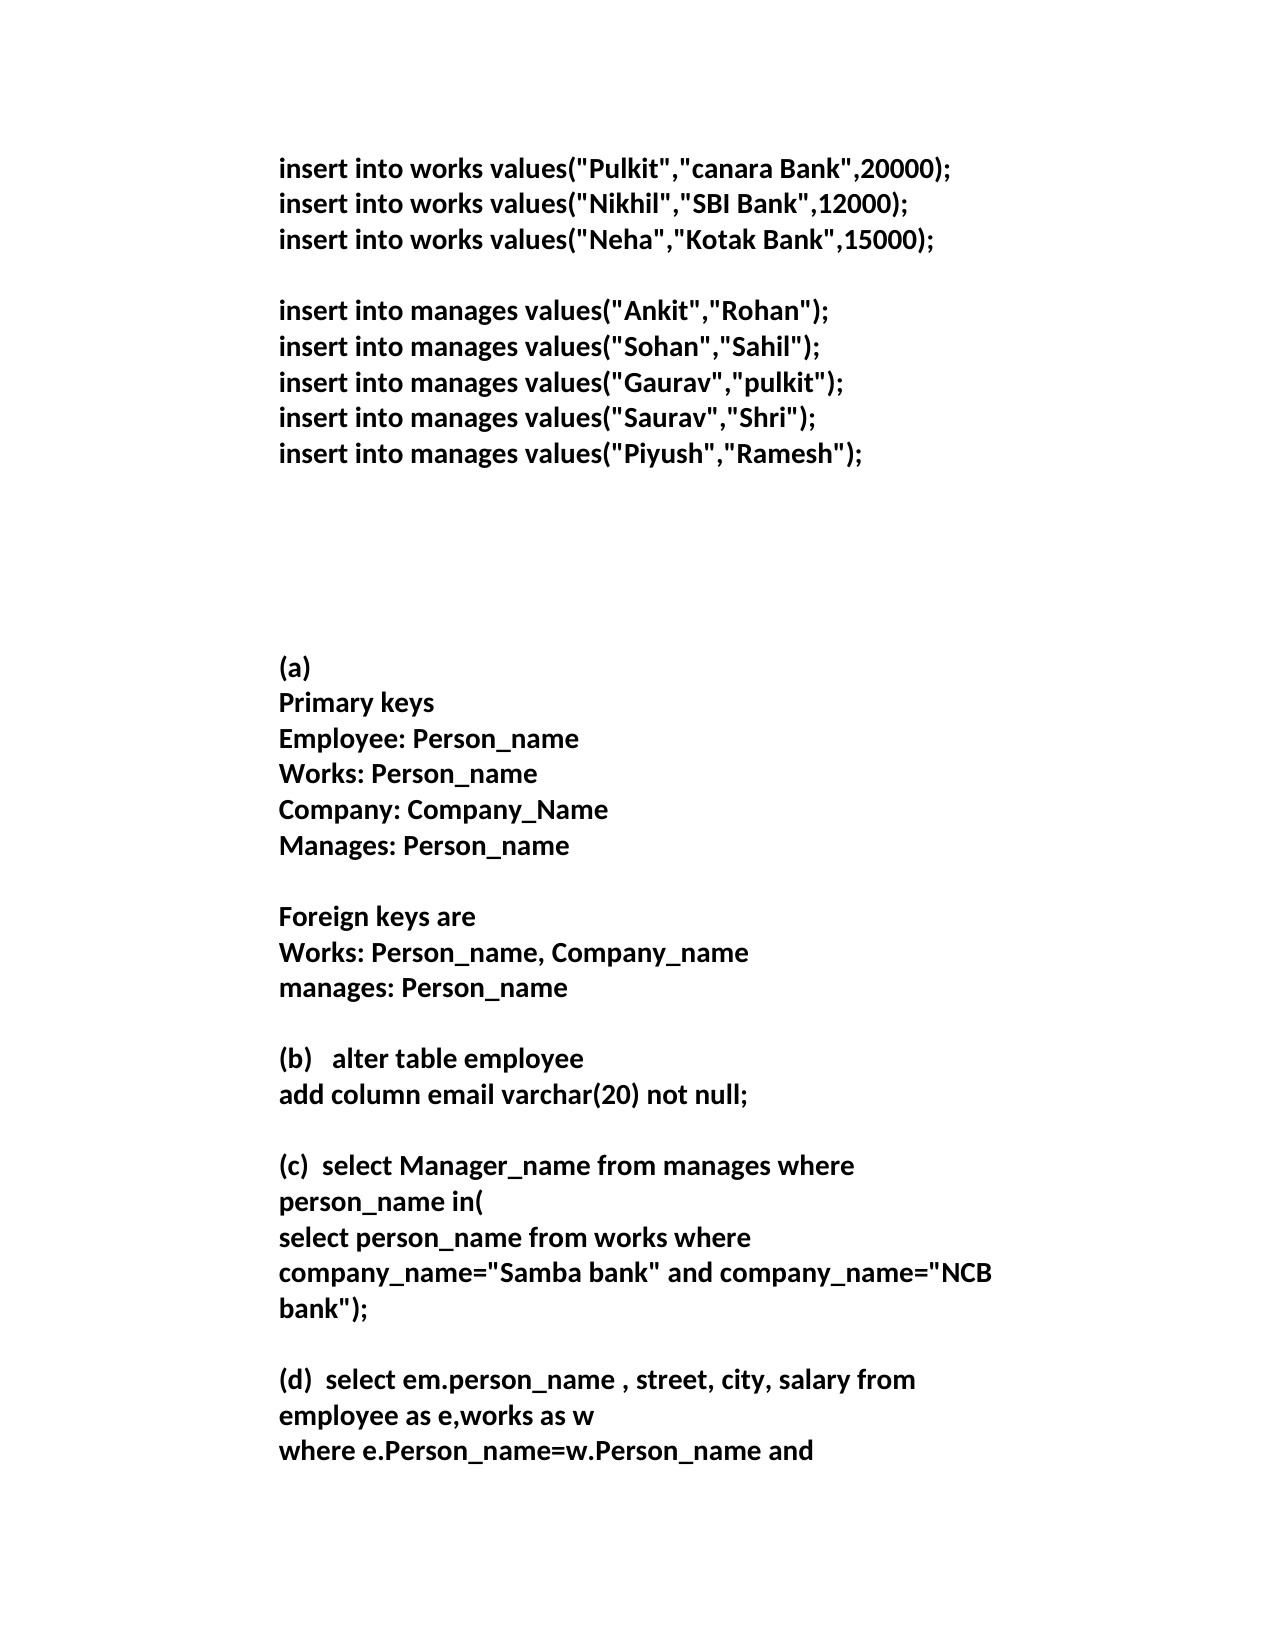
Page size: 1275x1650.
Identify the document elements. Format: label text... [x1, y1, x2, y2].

text insert into works values("Pulkit","canara Bank",20000); [278, 150, 996, 186]
text select person_name from works where company_name="Samba bank" and company_name="NCB bank"); [278, 1219, 996, 1326]
text Company: Company_Name [278, 791, 996, 827]
text insert into manages values("Sohan","Sahil"); [278, 328, 996, 364]
text insert into manages values("Saurav","Shri"); [278, 399, 996, 435]
text add column email varchar(20) not null; [278, 1076, 996, 1112]
text Works: Person_name, Company_name [278, 934, 996, 969]
text Foreign keys are [278, 898, 996, 934]
text where e.Person_name=w.Person_name and [278, 1432, 996, 1468]
text manages: Person_name [278, 969, 996, 1005]
text Manages: Person_name [278, 827, 996, 862]
text insert into manages values("Ankit","Rohan"); [278, 292, 996, 328]
text Primary keys [278, 684, 996, 720]
text insert into works values("Nikhil","SBI Bank",12000); [278, 186, 996, 221]
text Works: Person_name [278, 756, 996, 791]
text (a) [278, 649, 996, 684]
text Employee: Person_name [278, 720, 996, 756]
text insert into manages values("Gaurav","pulkit"); [278, 364, 996, 399]
text insert into works values("Neha","Kotak Bank",15000); [278, 221, 996, 257]
text insert into manages values("Piyush","Ramesh"); [278, 435, 996, 471]
text (c) select Manager_name from manages where person_name in( [278, 1147, 996, 1219]
text (d) select em.person_name , street, city, salary from employee as e,works as w [278, 1361, 996, 1432]
text (b) alter table employee [278, 1041, 996, 1076]
